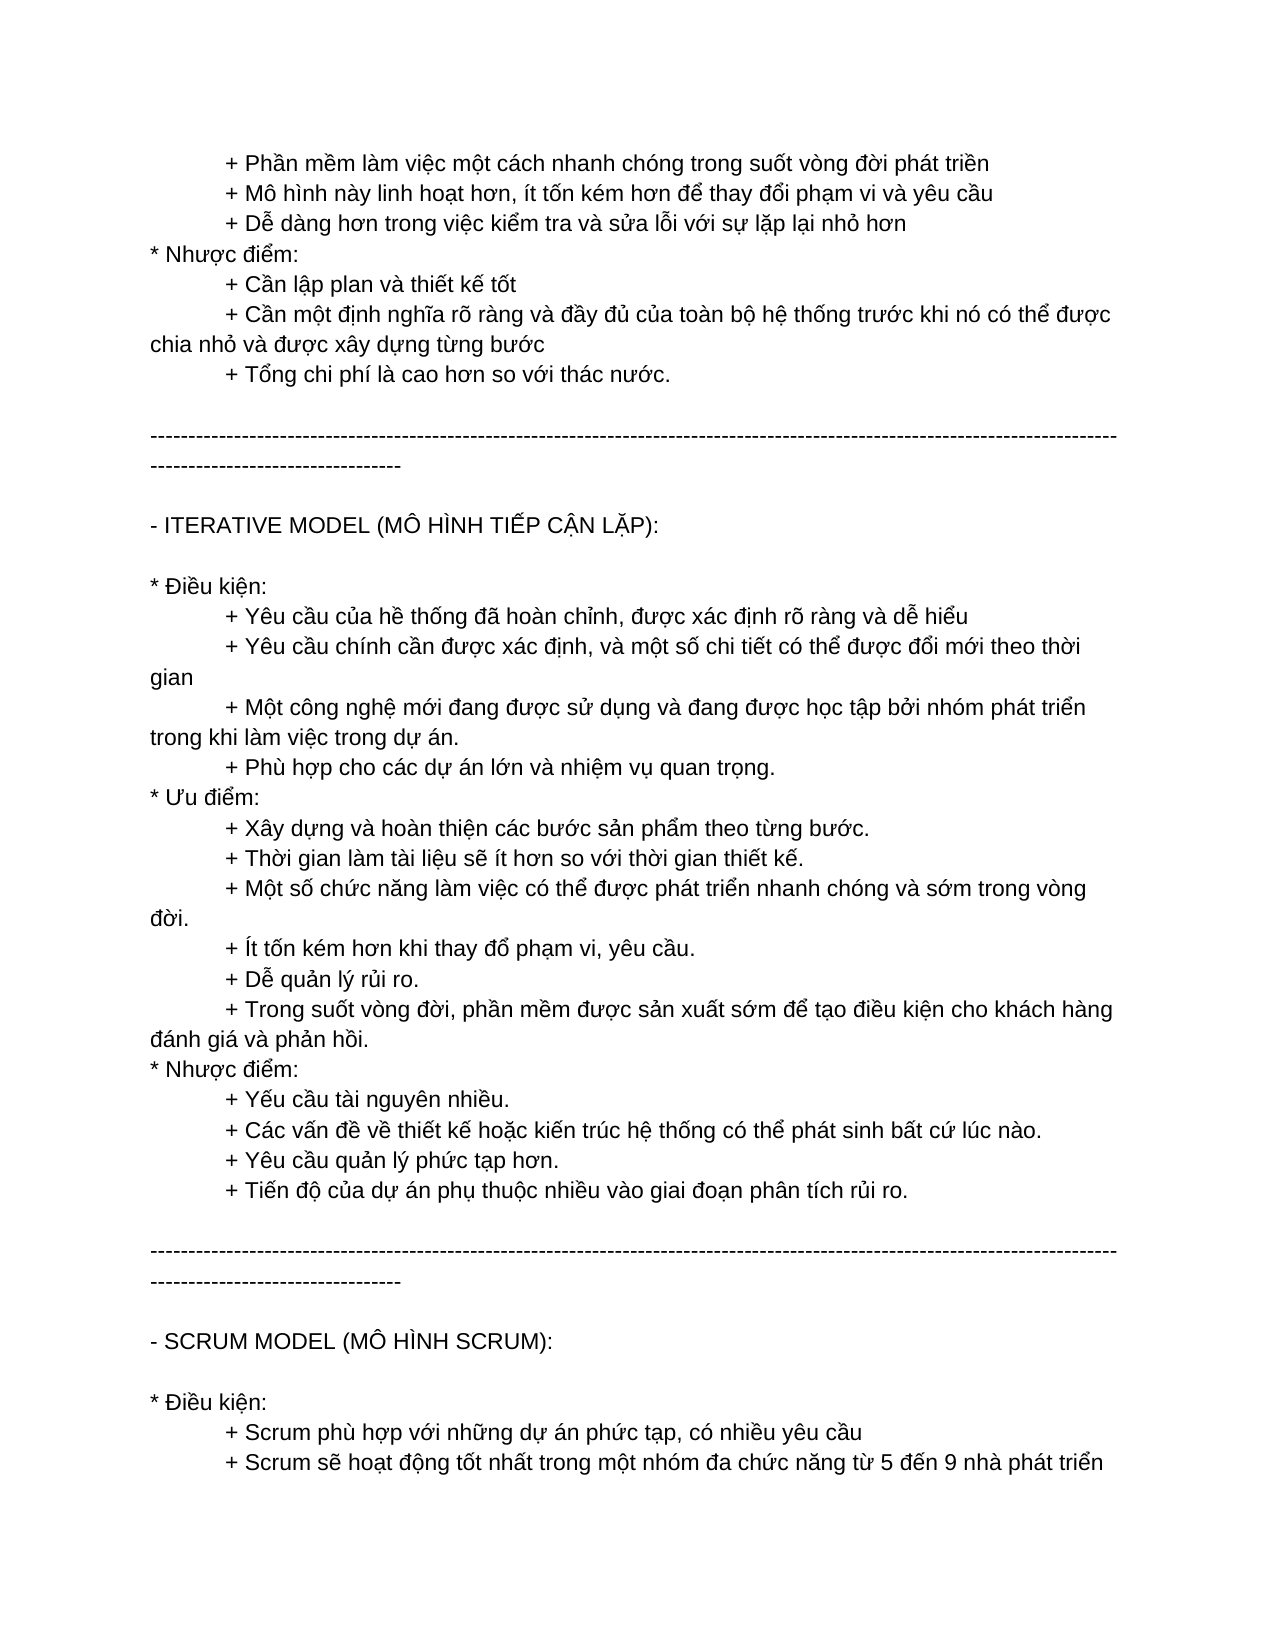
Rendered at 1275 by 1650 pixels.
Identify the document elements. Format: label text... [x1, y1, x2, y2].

text + Yêu cầu của hề thống đã hoàn chỉnh, được xác định rõ ràng và dễ hiểu [150, 603, 1125, 629]
text + Tổng chi phí là cao hơn so với thác nước. [150, 361, 1125, 388]
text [150, 1449, 1125, 1475]
text * Nhược điểm: [150, 241, 1125, 267]
text + Thời gian làm tài liệu sẽ ít hơn so với thời gian thiết kế. [150, 845, 1125, 871]
text + Scrum phù hợp với những dự án phức tạp, có nhiều yêu cầu [150, 1419, 1125, 1445]
text - ITERATIVE MODEL (MÔ HÌNH TIẾP CẬN LẶP): [150, 512, 1125, 539]
text ---------------------------------------------------------------------------------------------------------------------------------------------------------------- [150, 422, 1125, 478]
text * Ưu điểm: [150, 784, 1125, 811]
text + Xây dựng và hoàn thiện các bước sản phẩm theo từng bước. [150, 814, 1125, 841]
text + Các vấn đề về thiết kế hoặc kiến trúc hệ thống có thể phát sinh bất cứ lúc nào. [150, 1117, 1125, 1143]
text + Ít tốn kém hơn khi thay đổ phạm vi, yêu cầu. [150, 935, 1125, 962]
text + Một công nghệ mới đang được sử dụng và đang được học tập bởi nhóm phát triển trong khi làm việc trong dự án. [150, 694, 1125, 750]
text + Tiến độ của dự án phụ thuộc nhiều vào giai đoạn phân tích rủi ro. [150, 1177, 1125, 1203]
text + Phần mềm làm việc một cách nhanh chóng trong suốt vòng đời phát triền [150, 150, 1125, 176]
text + Dễ quản lý rủi ro. [150, 966, 1125, 992]
text * Điều kiện: [150, 1388, 1125, 1415]
text + Yếu cầu tài nguyên nhiều. [150, 1086, 1125, 1113]
text ---------------------------------------------------------------------------------------------------------------------------------------------------------------- [150, 1237, 1125, 1294]
text + Cần lập plan và thiết kế tốt [150, 271, 1125, 297]
text + Trong suốt vòng đời, phần mềm được sản xuất sớm để tạo điều kiện cho khách hàng đánh giá và phản hồi. [150, 996, 1125, 1052]
text + Một số chức năng làm việc có thể được phát triển nhanh chóng và sớm trong vòng đời. [150, 875, 1125, 932]
text * Điều kiện: [150, 573, 1125, 599]
text + Mô hình này linh hoạt hơn, ít tốn kém hơn để thay đổi phạm vi và yêu cầu [150, 180, 1125, 207]
text - SCRUM MODEL (MÔ HÌNH SCRUM): [150, 1328, 1125, 1354]
text * Nhược điểm: [150, 1056, 1125, 1083]
text + Yêu cầu quản lý phức tạp hơn. [150, 1147, 1125, 1173]
text + Yêu cầu chính cần được xác định, và một số chi tiết có thể được đổi mới theo thời gian [150, 633, 1125, 690]
text + Dễ dàng hơn trong việc kiểm tra và sửa lỗi với sự lặp lại nhỏ hơn [150, 210, 1125, 237]
text + Cần một định nghĩa rõ ràng và đầy đủ của toàn bộ hệ thống trước khi nó có thể được chia nhỏ và được xây dựng từng bước [150, 301, 1125, 358]
text + Phù hợp cho các dự án lớn và nhiệm vụ quan trọng. [150, 754, 1125, 781]
